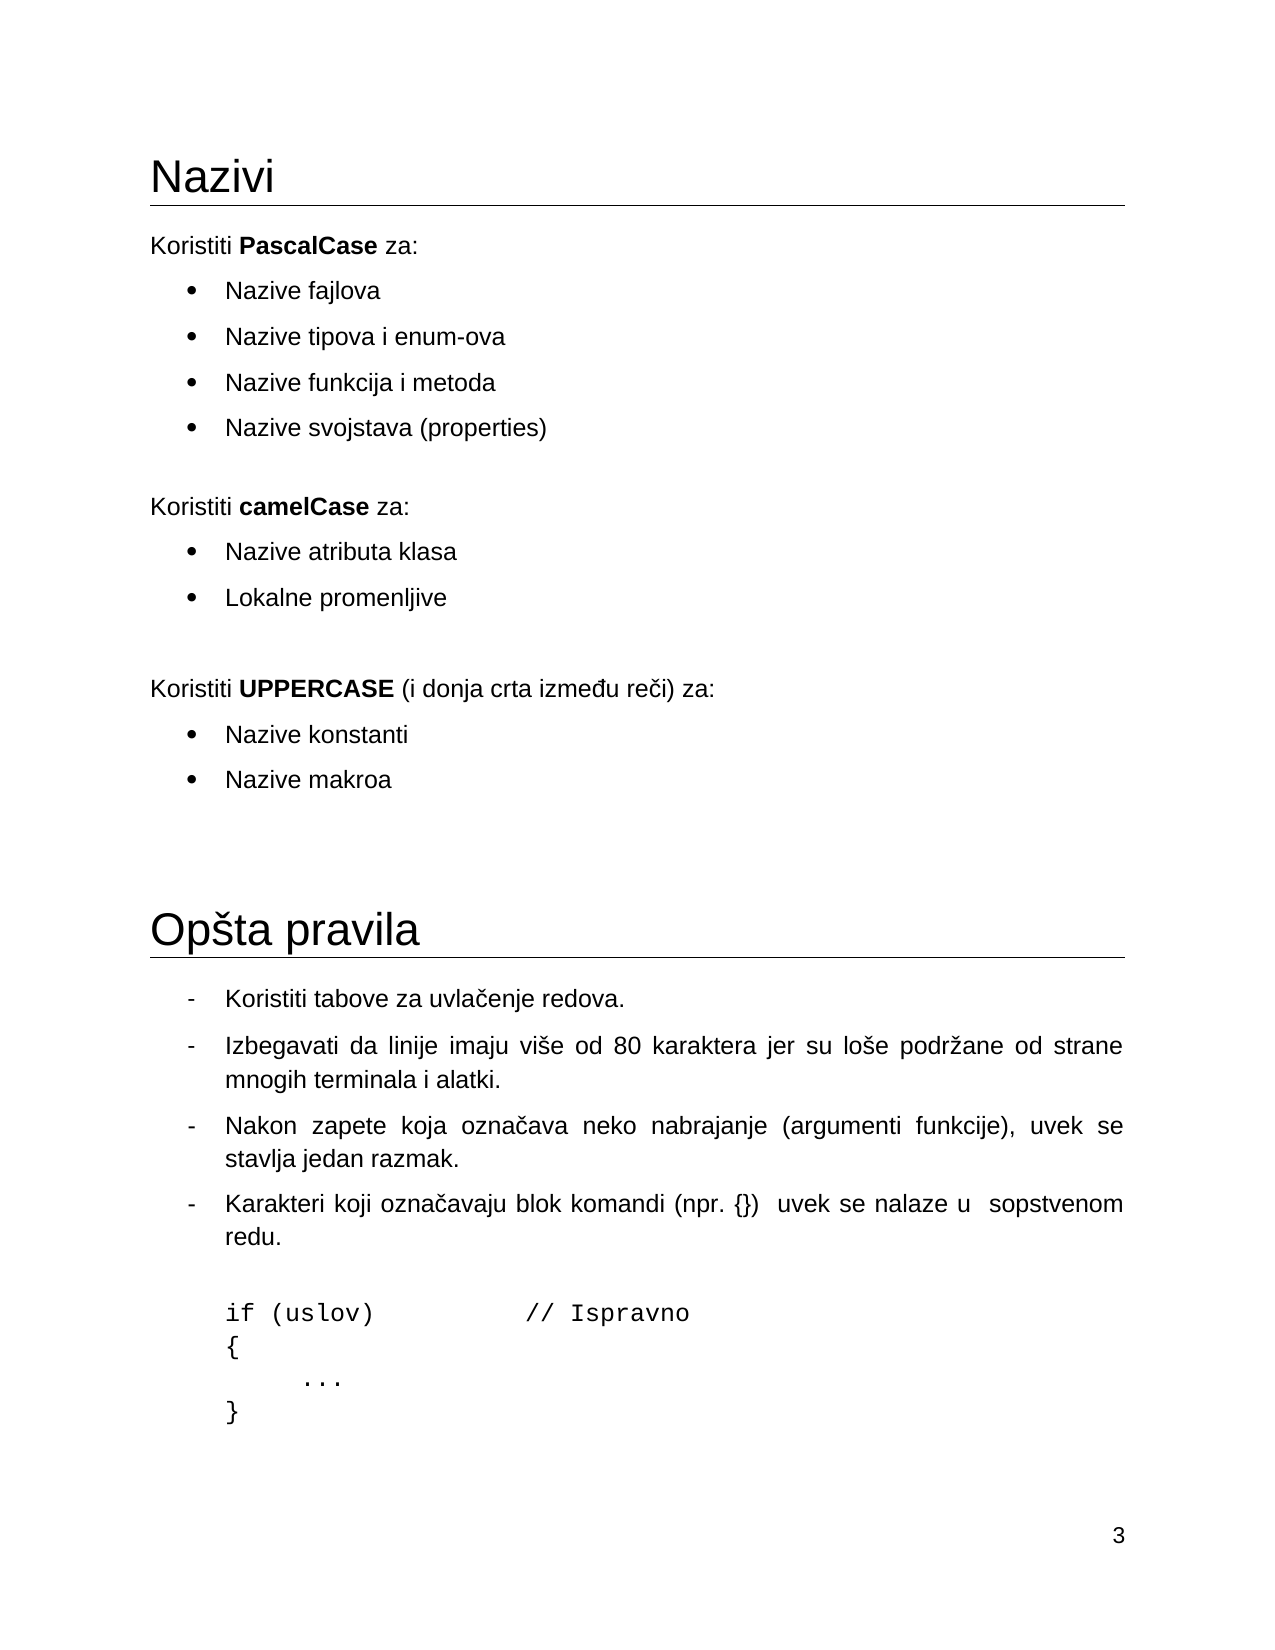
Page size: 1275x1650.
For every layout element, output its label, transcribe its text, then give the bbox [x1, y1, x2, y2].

list Nazive funkcija i metoda [187, 368, 1125, 396]
list Nazive fajlova [187, 276, 1125, 305]
list Nazive konstanti [187, 720, 1125, 748]
text Opšta pravila [150, 902, 1125, 957]
list Lokalne promenljive [187, 583, 1125, 612]
list Nazive tipova i enum-ova [187, 322, 1125, 351]
text Nazivi [150, 150, 1125, 205]
text Koristiti PascalCase za: [150, 231, 1125, 259]
list Koristiti tabove za uvlačenje redova. [187, 983, 1125, 1013]
list Nazive svojstava (properties) [187, 413, 1125, 442]
list Nazive atributa klasa [187, 537, 1125, 566]
list { [225, 1333, 1125, 1362]
list Izbegavati da linije imaju više od 80 karaktera jer su loše podržane od strane mnogih terminala i alatki. [187, 1030, 1125, 1094]
list Karakteri koji označavaju blok komandi (npr. {}) uvek se nalaze u sopstvenom redu. [187, 1189, 1125, 1251]
list Nazive makroa [187, 765, 1125, 794]
text Koristiti UPPERCASE (i donja crta između reči) za: [150, 674, 1125, 703]
text Koristiti camelCase za: [150, 459, 1125, 521]
list } [225, 1398, 1125, 1427]
list if (uslov) // Ispravno [225, 1301, 1125, 1329]
list ... [225, 1366, 1125, 1394]
list Nakon zapete koja označava neko nabrajanje (argumenti funkcije), uvek se stavlja jedan razmak. [187, 1111, 1125, 1172]
